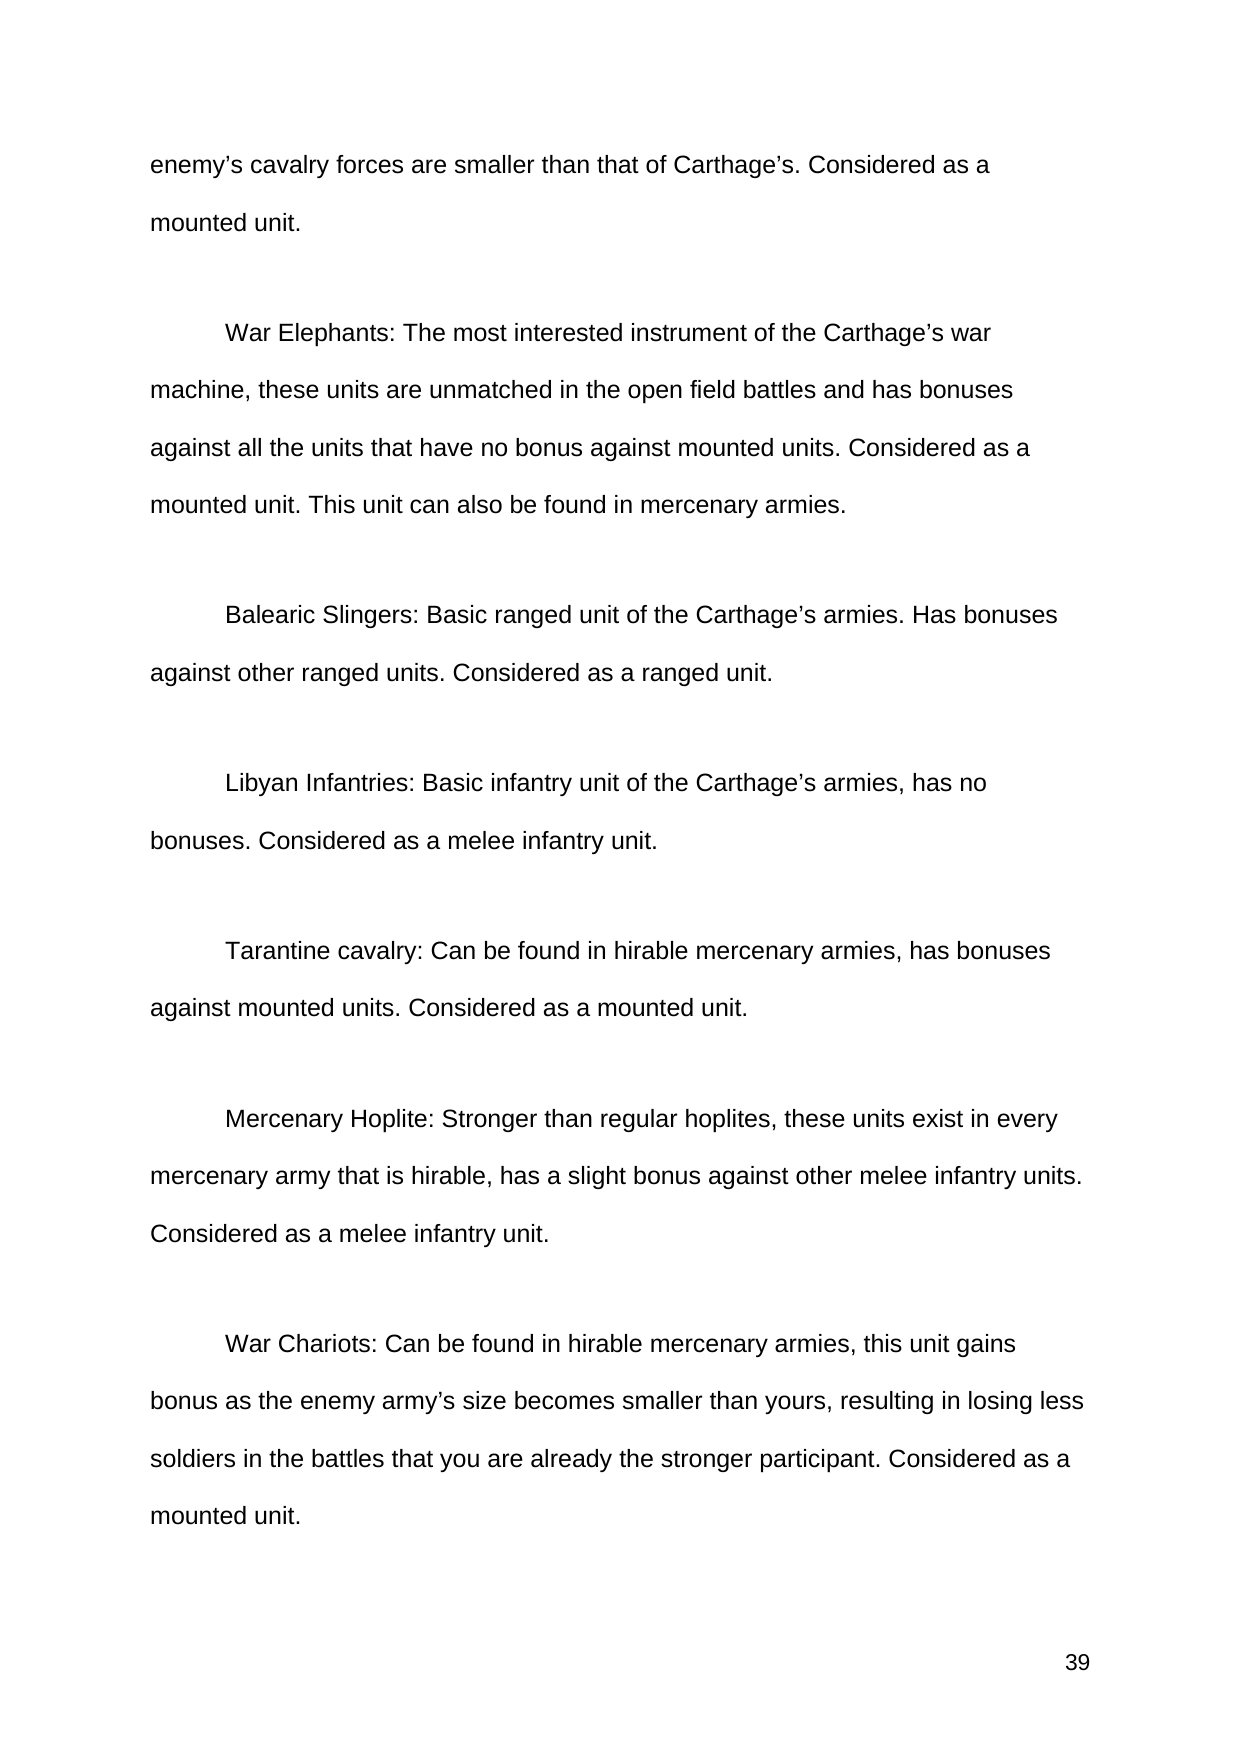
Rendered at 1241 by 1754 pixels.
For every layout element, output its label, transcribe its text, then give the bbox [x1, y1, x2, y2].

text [150, 150, 1090, 236]
text Balearic Slingers: Basic ranged unit of the Carthage’s armies. Has bonuses against other ranged units. Considered as a ranged unit. [150, 600, 1090, 687]
text Mercenary Hoplite: Stronger than regular hoplites, these units exist in every mercenary army that is hirable, has a slight bonus against other melee infantry units. Considered as a melee infantry unit. [150, 1103, 1090, 1247]
text Tarantine cavalry: Can be found in hirable mercenary armies, has bonuses against mounted units. Considered as a mounted unit. [150, 936, 1090, 1022]
text War Elephants: The most interested instrument of the Carthage’s war machine, these units are unmatched in the open field battles and has bonuses against all the units that have no bonus against mounted units. Considered as a mounted unit. This unit can also be found in mercenary armies. [150, 318, 1090, 519]
text War Chariots: Can be found in hirable mercenary armies, this unit gains bonus as the enemy army’s size becomes smaller than yours, resulting in losing less soldiers in the battles that you are already the stronger participant. Considered as a mounted unit. [150, 1329, 1090, 1530]
text Libyan Infantries: Basic infantry unit of the Carthage’s armies, has no bonuses. Considered as a melee infantry unit. [150, 768, 1090, 854]
